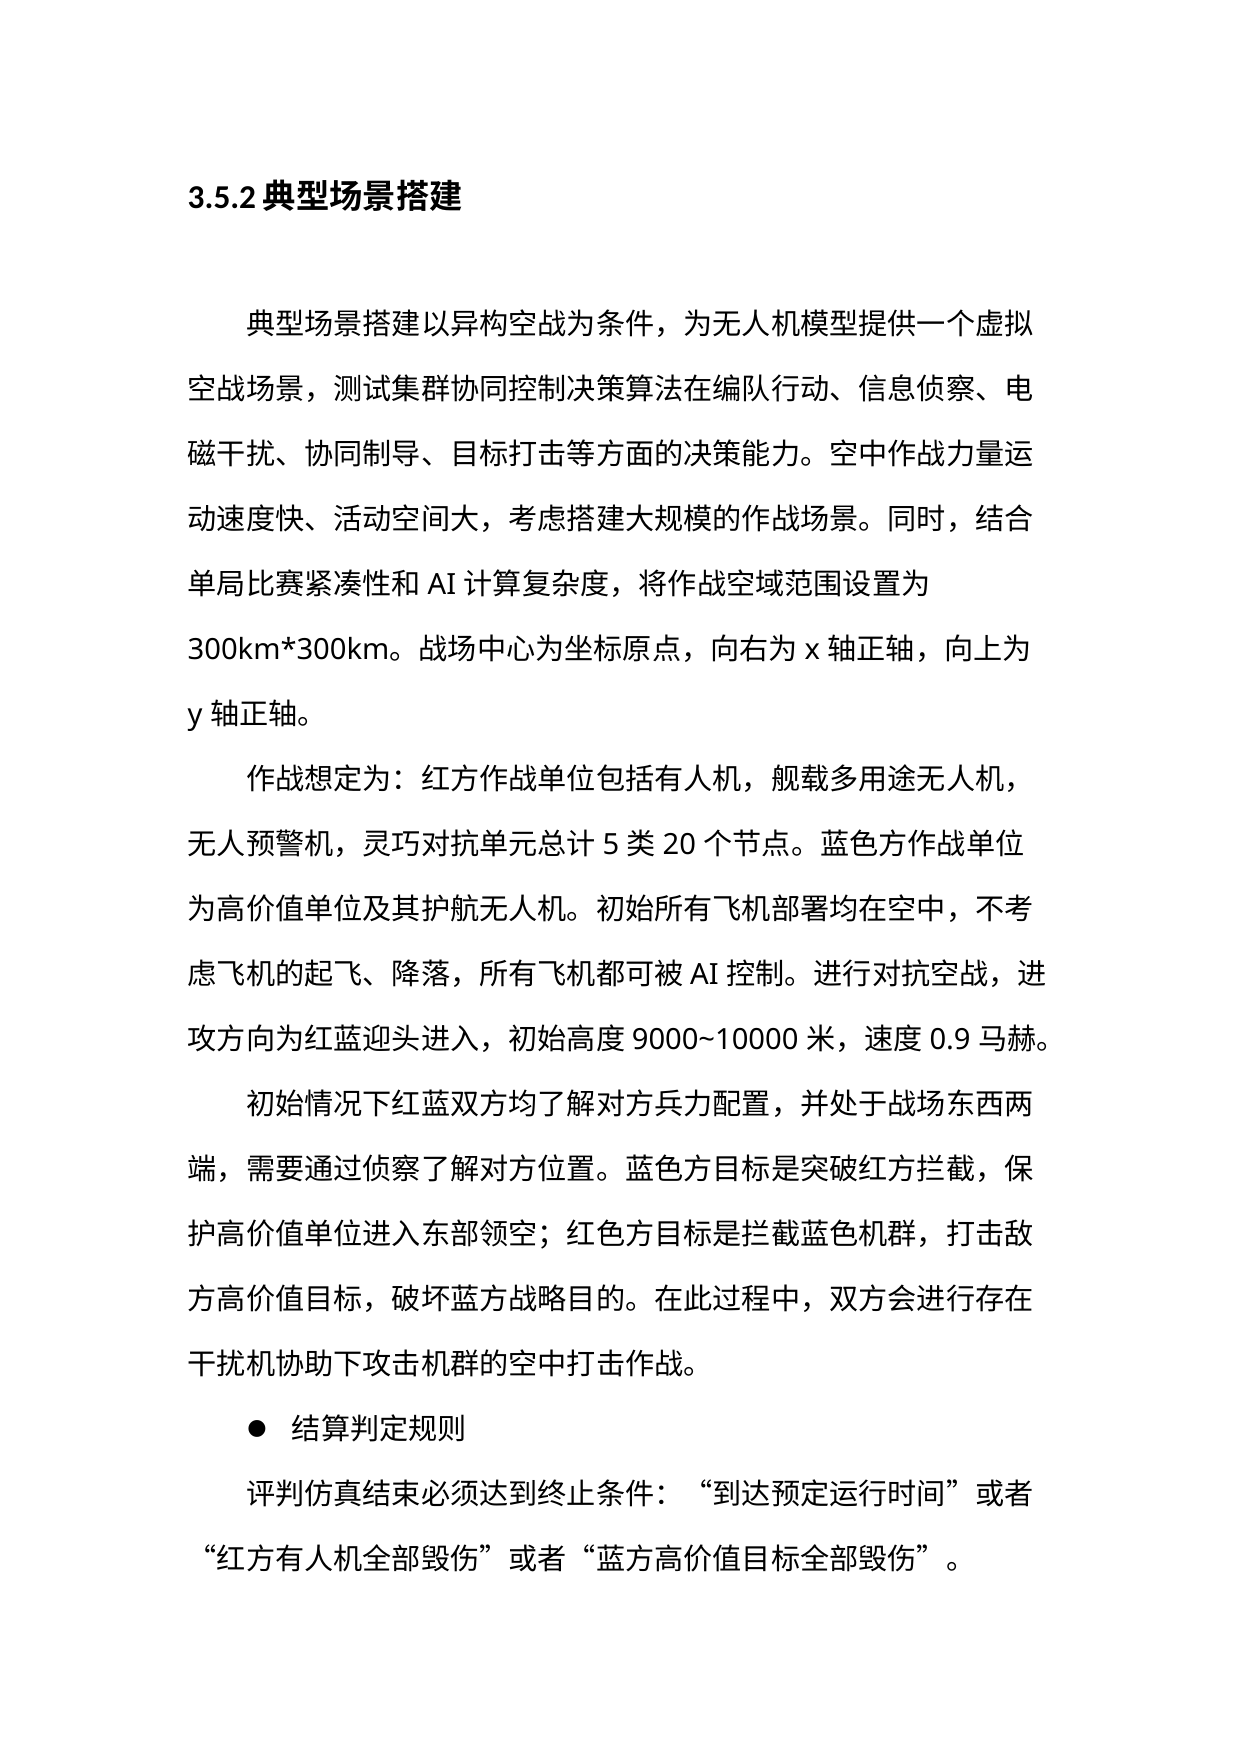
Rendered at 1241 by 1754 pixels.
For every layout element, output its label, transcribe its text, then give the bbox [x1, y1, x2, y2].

text 典型场景搭建以异构空战为条件，为无人机模型提供一个虚拟空战场景，测试集群协同控制决策算法在编队行动、信息侦察、电磁干扰、协同制导、目标打击等方面的决策能力。空中作战力量运动速度快、活动空间大，考虑搭建大规模的作战场景。同时，结合单局比赛紧凑性和 AI 计算复杂度，将作战空域范围设置为 300km*300km。战场中心为坐标原点，向右为 x 轴正轴，向上为 y 轴正轴。 [187, 289, 1053, 744]
text 初始情况下红蓝双方均了解对方兵力配置，并处于战场东西两端，需要通过侦察了解对方位置。蓝色方目标是突破红方拦截，保护高价值单位进入东部领空；红色方目标是拦截蓝色机群，打击敌方高价值目标，破坏蓝方战略目的。在此过程中，双方会进行存在干扰机协助下攻击机群的空中打击作战。 [187, 1069, 1053, 1394]
text 评判仿真结束必须达到终止条件：“到达预定运行时间”或者“红方有人机全部毁伤”或者“蓝方高价值目标全部毁伤”。 [187, 1459, 1053, 1589]
text 作战想定为：红方作战单位包括有人机，舰载多用途无人机，无人预警机，灵巧对抗单元总计 5 类 20 个节点。蓝色方作战单位为高价值单位及其护航无人机。初始所有飞机部署均在空中，不考虑飞机的起飞、降落，所有飞机都可被 AI 控制。进行对抗空战，进攻方向为红蓝迎头进入，初始高度 9000~10000 米，速度 0.9 马赫。 [187, 744, 1053, 1069]
subtitle 典型场景搭建 [187, 162, 1053, 227]
list 结算判定规则 [246, 1394, 1053, 1459]
